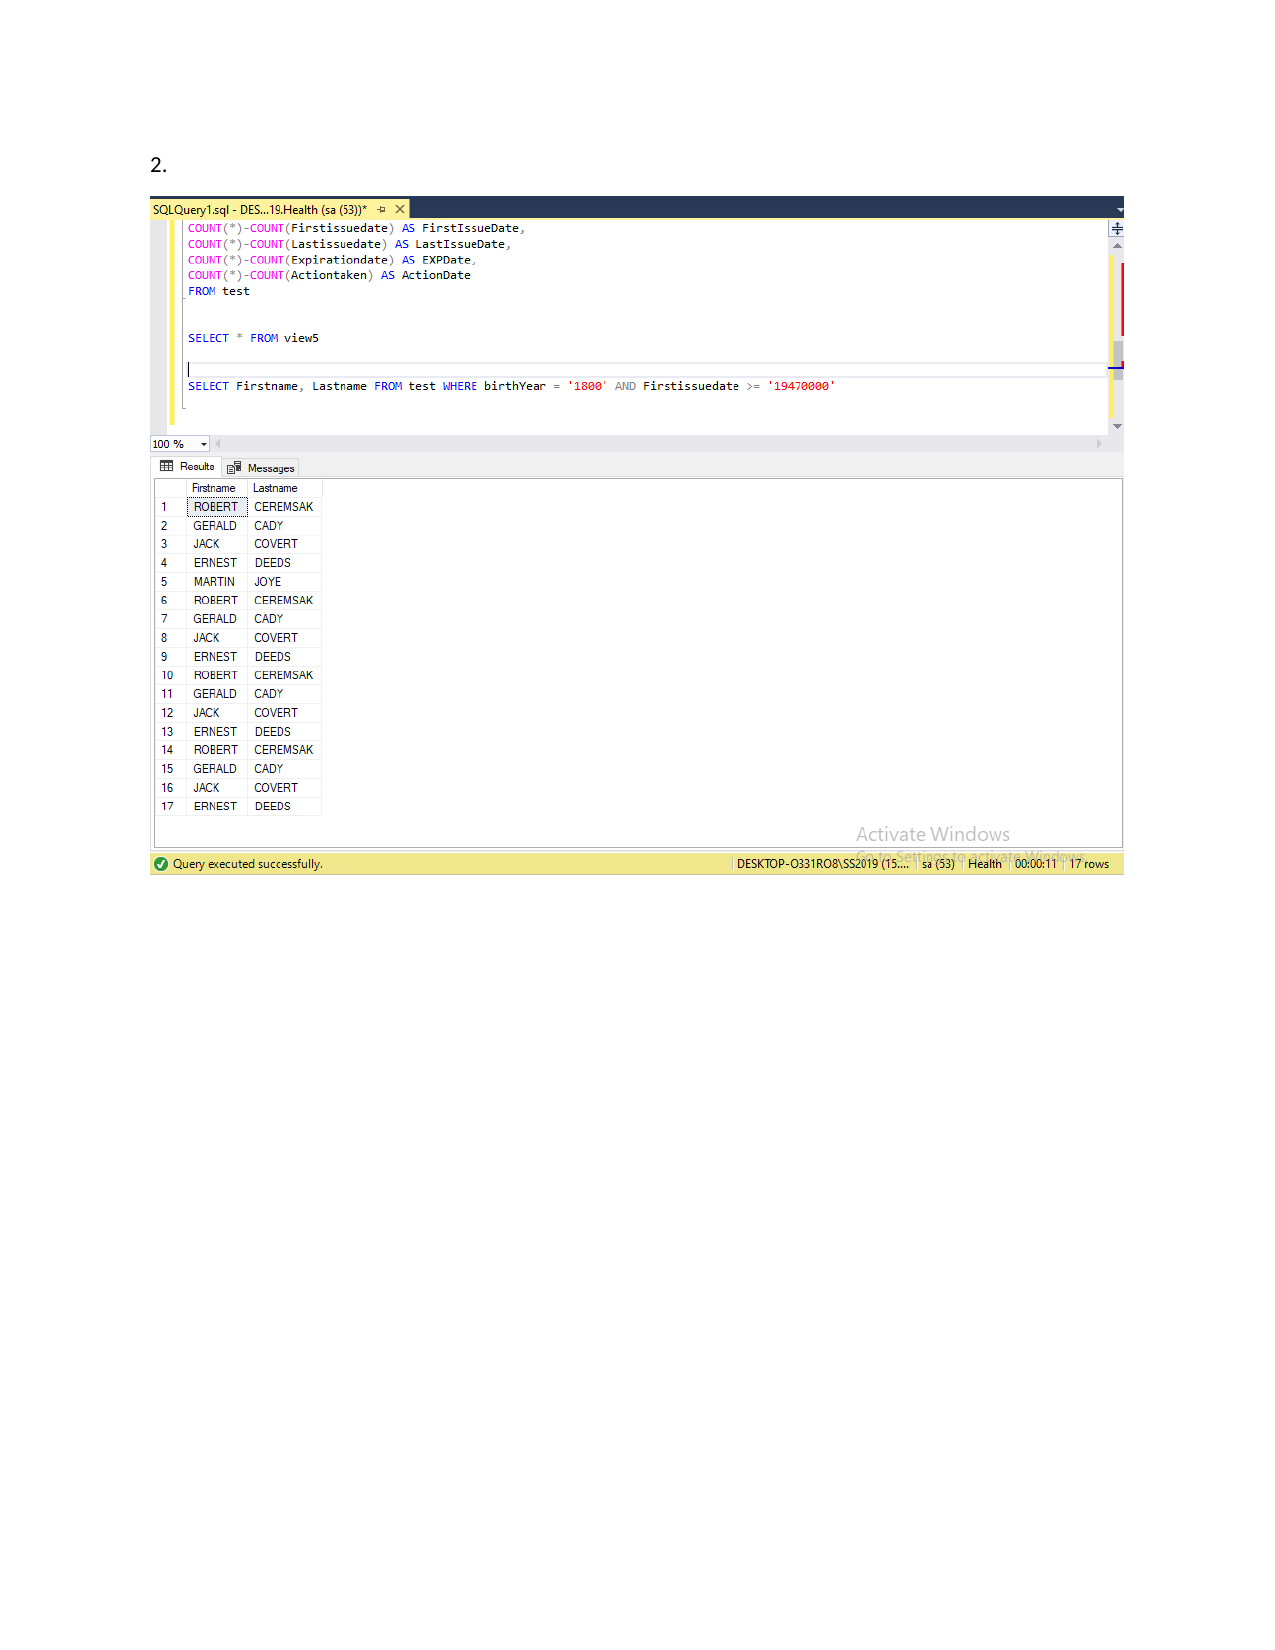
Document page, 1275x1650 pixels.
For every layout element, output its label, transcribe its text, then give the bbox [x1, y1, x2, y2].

text 2. [150, 150, 1125, 178]
picture [150, 196, 1124, 875]
